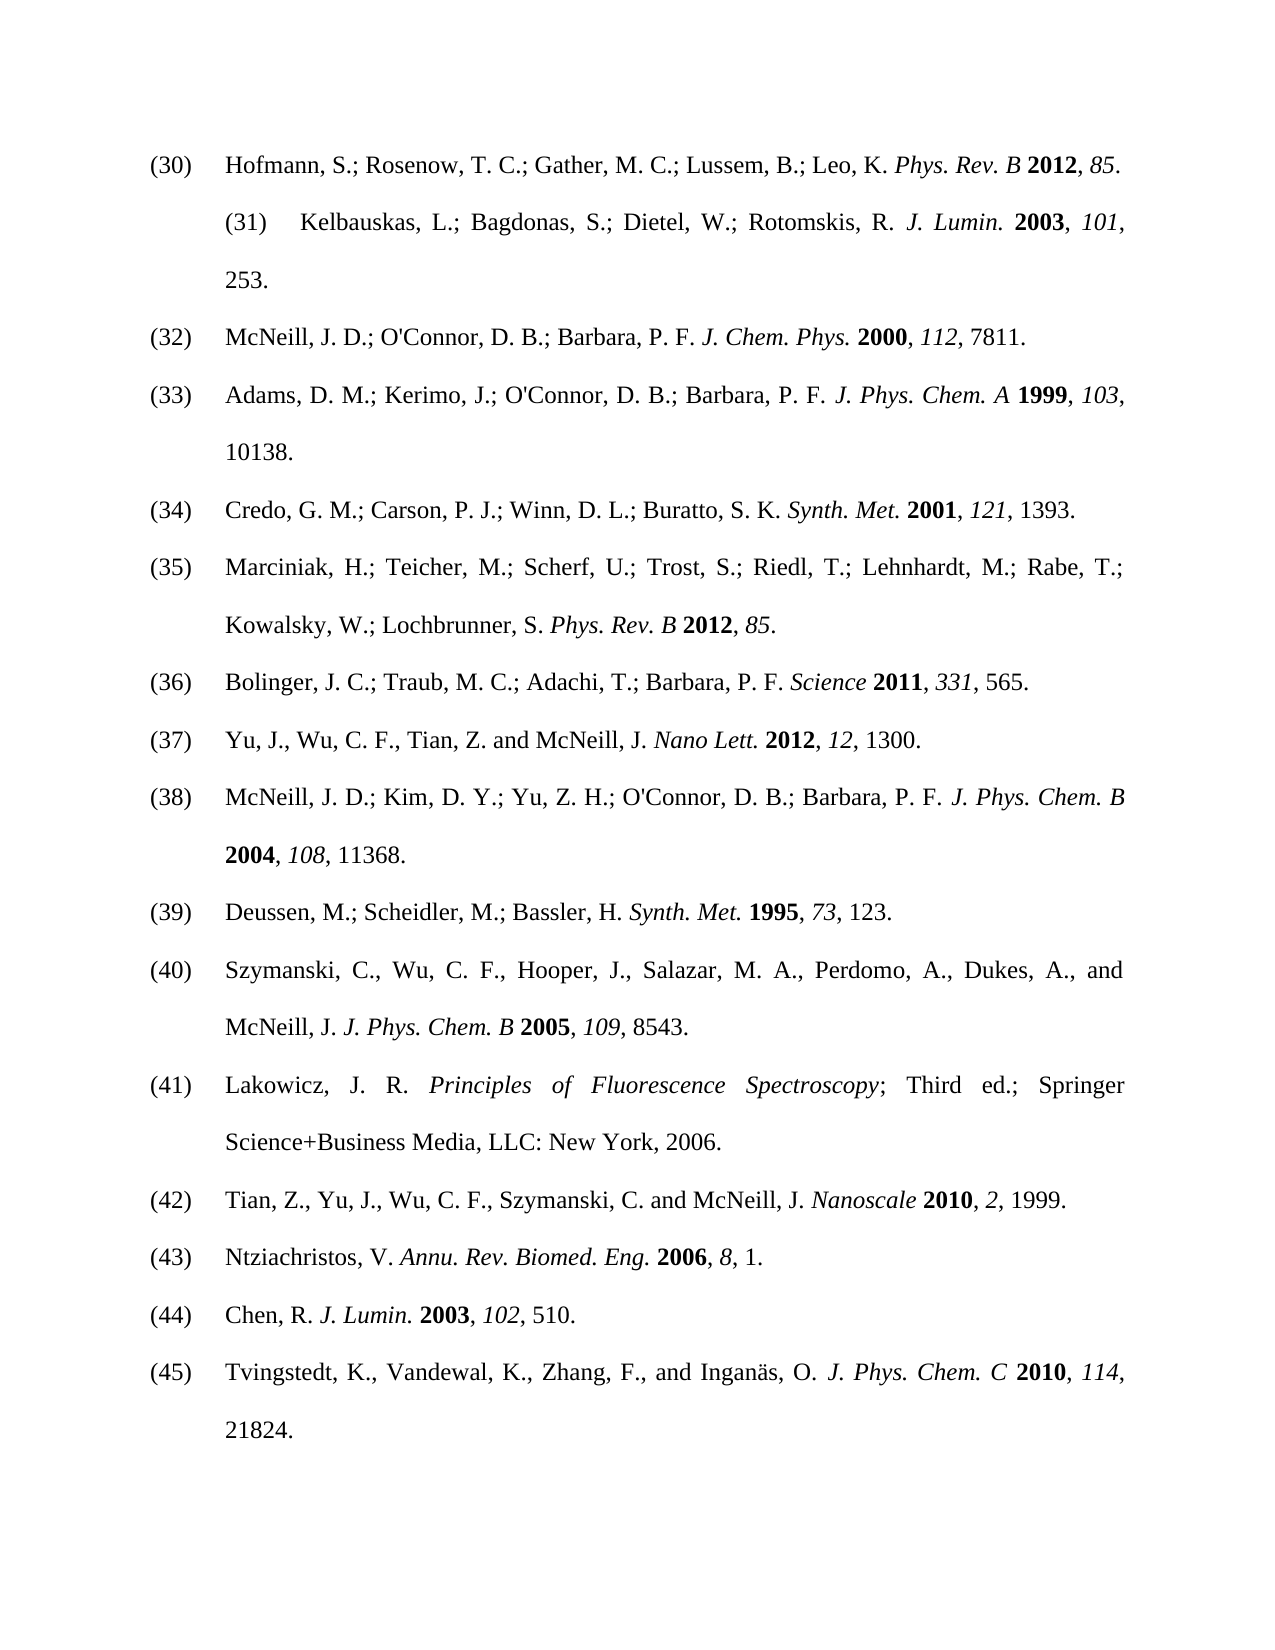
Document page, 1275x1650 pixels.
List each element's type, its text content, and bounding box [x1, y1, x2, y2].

text (44) Chen, R. J. Lumin. 2003, 102, 510. [150, 1300, 1125, 1329]
text (36) Bolinger, J. C.; Traub, M. C.; Adachi, T.; Barbara, P. F. Science 2011, 331, 565. [150, 667, 1125, 696]
text (40) Szymanski, C., Wu, C. F., Hooper, J., Salazar, M. A., Perdomo, A., Dukes, A., and McNeill, J. J. Phys. Chem. B 2005, 109, 8543. [150, 955, 1125, 1041]
text (42) Tian, Z., Yu, J., Wu, C. F., Szymanski, C. and McNeill, J. Nanoscale 2010, 2, 1999. [150, 1185, 1125, 1214]
text (39) Deussen, M.; Scheidler, M.; Bassler, H. Synth. Met. 1995, 73, 123. [150, 897, 1125, 926]
text (34) Credo, G. M.; Carson, P. J.; Winn, D. L.; Buratto, S. K. Synth. Met. 2001, 121, 1393. [150, 495, 1125, 524]
text (43) Ntziachristos, V. Annu. Rev. Biomed. Eng. 2006, 8, 1. [150, 1242, 1125, 1271]
text (30) Hofmann, S.; Rosenow, T. C.; Gather, M. C.; Lussem, B.; Leo, K. Phys. Rev. B 2012, 85. [150, 150, 1125, 179]
text (41) Lakowicz, J. R. Principles of Fluorescence Spectroscopy; Third ed.; Springer Science+Business Media, LLC: New York, 2006. [150, 1070, 1125, 1156]
text (35) Marciniak, H.; Teicher, M.; Scherf, U.; Trost, S.; Riedl, T.; Lehnhardt, M.; Rabe, T.; Kowalsky, W.; Lochbrunner, S. Phys. Rev. B 2012, 85. [150, 552, 1125, 639]
text (32) McNeill, J. D.; O'Connor, D. B.; Barbara, P. F. J. Chem. Phys. 2000, 112, 7811. [150, 322, 1125, 351]
text (37) Yu, J., Wu, C. F., Tian, Z. and McNeill, J. Nano Lett. 2012, 12, 1300. [150, 725, 1125, 754]
text (45) Tvingstedt, K., Vandewal, K., Zhang, F., and Inganäs, O. J. Phys. Chem. C 2010, 114, 21824. [150, 1357, 1125, 1444]
text (38) McNeill, J. D.; Kim, D. Y.; Yu, Z. H.; O'Connor, D. B.; Barbara, P. F. J. Phys. Chem. B 2004, 108, 11368. [150, 782, 1125, 869]
text (31) Kelbauskas, L.; Bagdonas, S.; Dietel, W.; Rotomskis, R. J. Lumin. 2003, 101, 253. [225, 207, 1125, 294]
text (33) Adams, D. M.; Kerimo, J.; O'Connor, D. B.; Barbara, P. F. J. Phys. Chem. A 1999, 103, 10138. [150, 380, 1125, 466]
